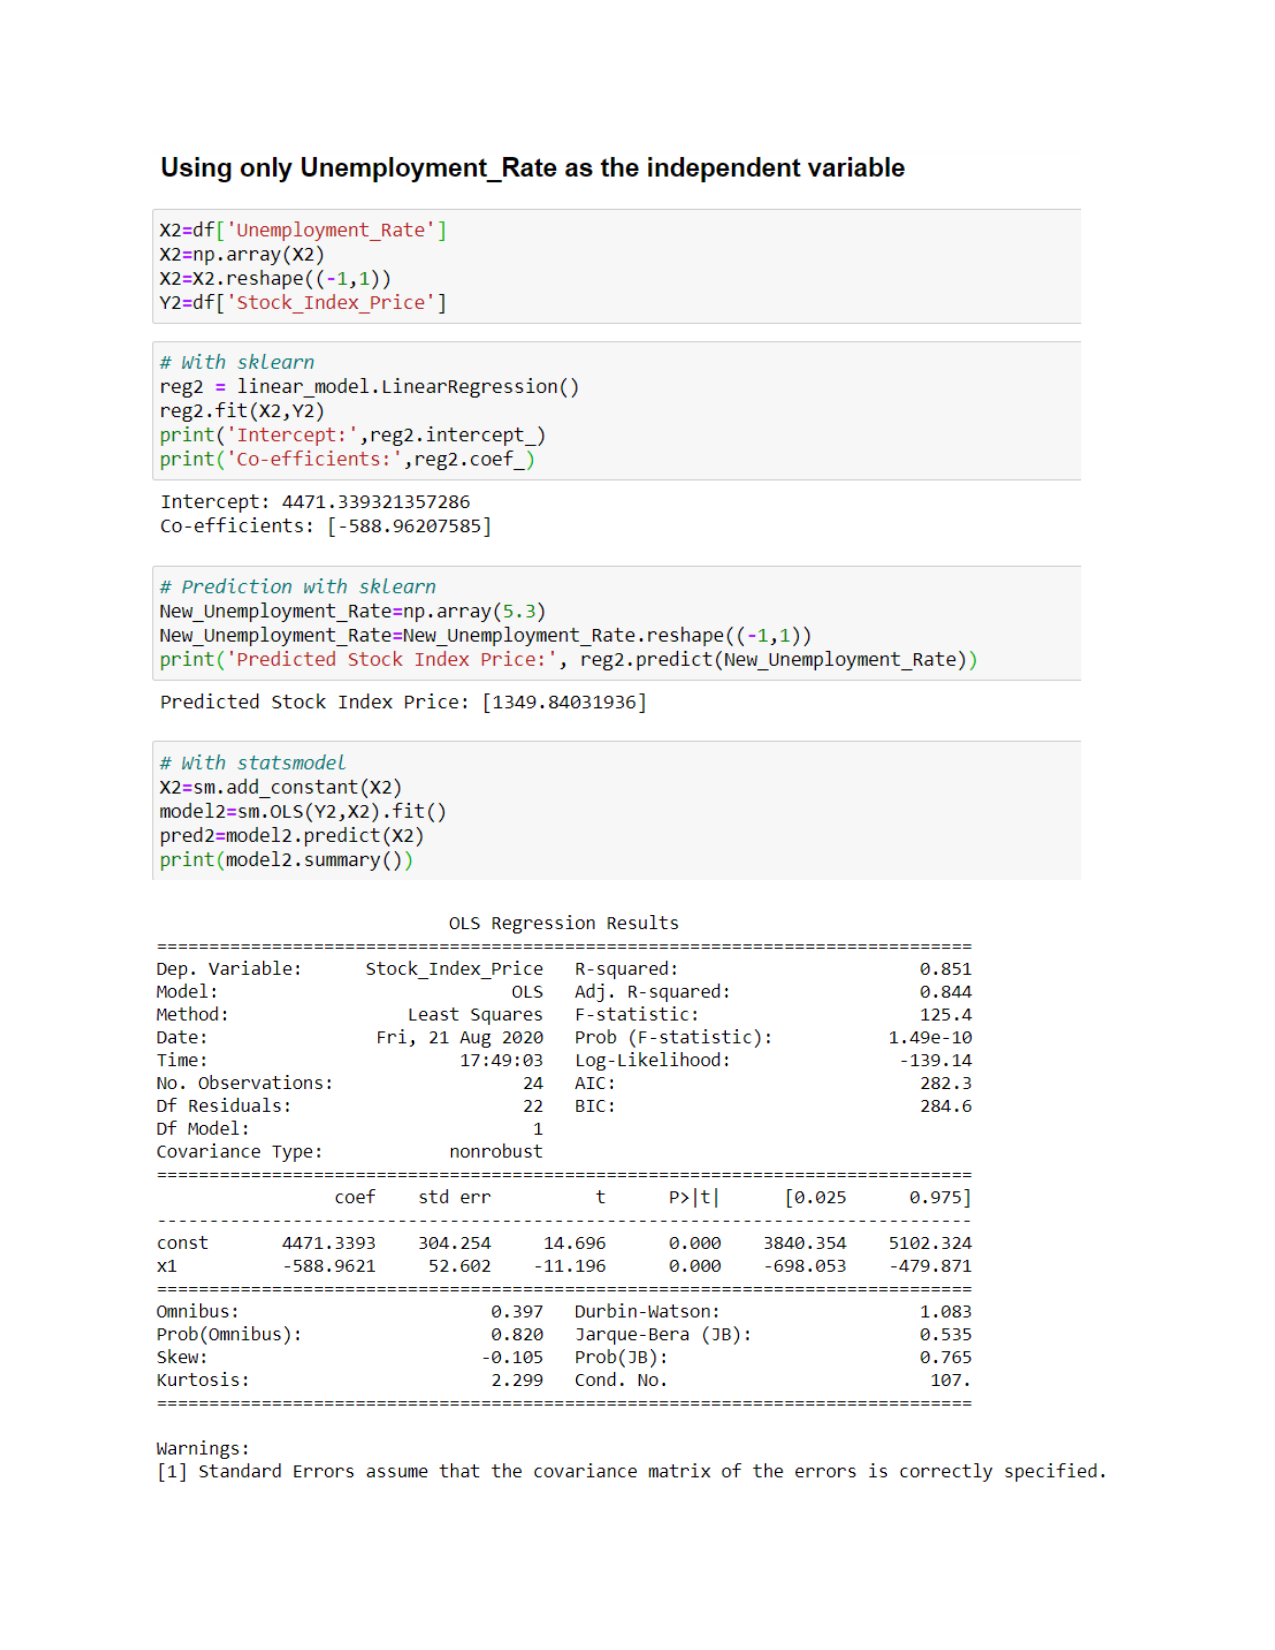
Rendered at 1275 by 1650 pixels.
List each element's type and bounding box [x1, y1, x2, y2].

picture [150, 909, 1125, 1497]
picture [150, 150, 1082, 880]
